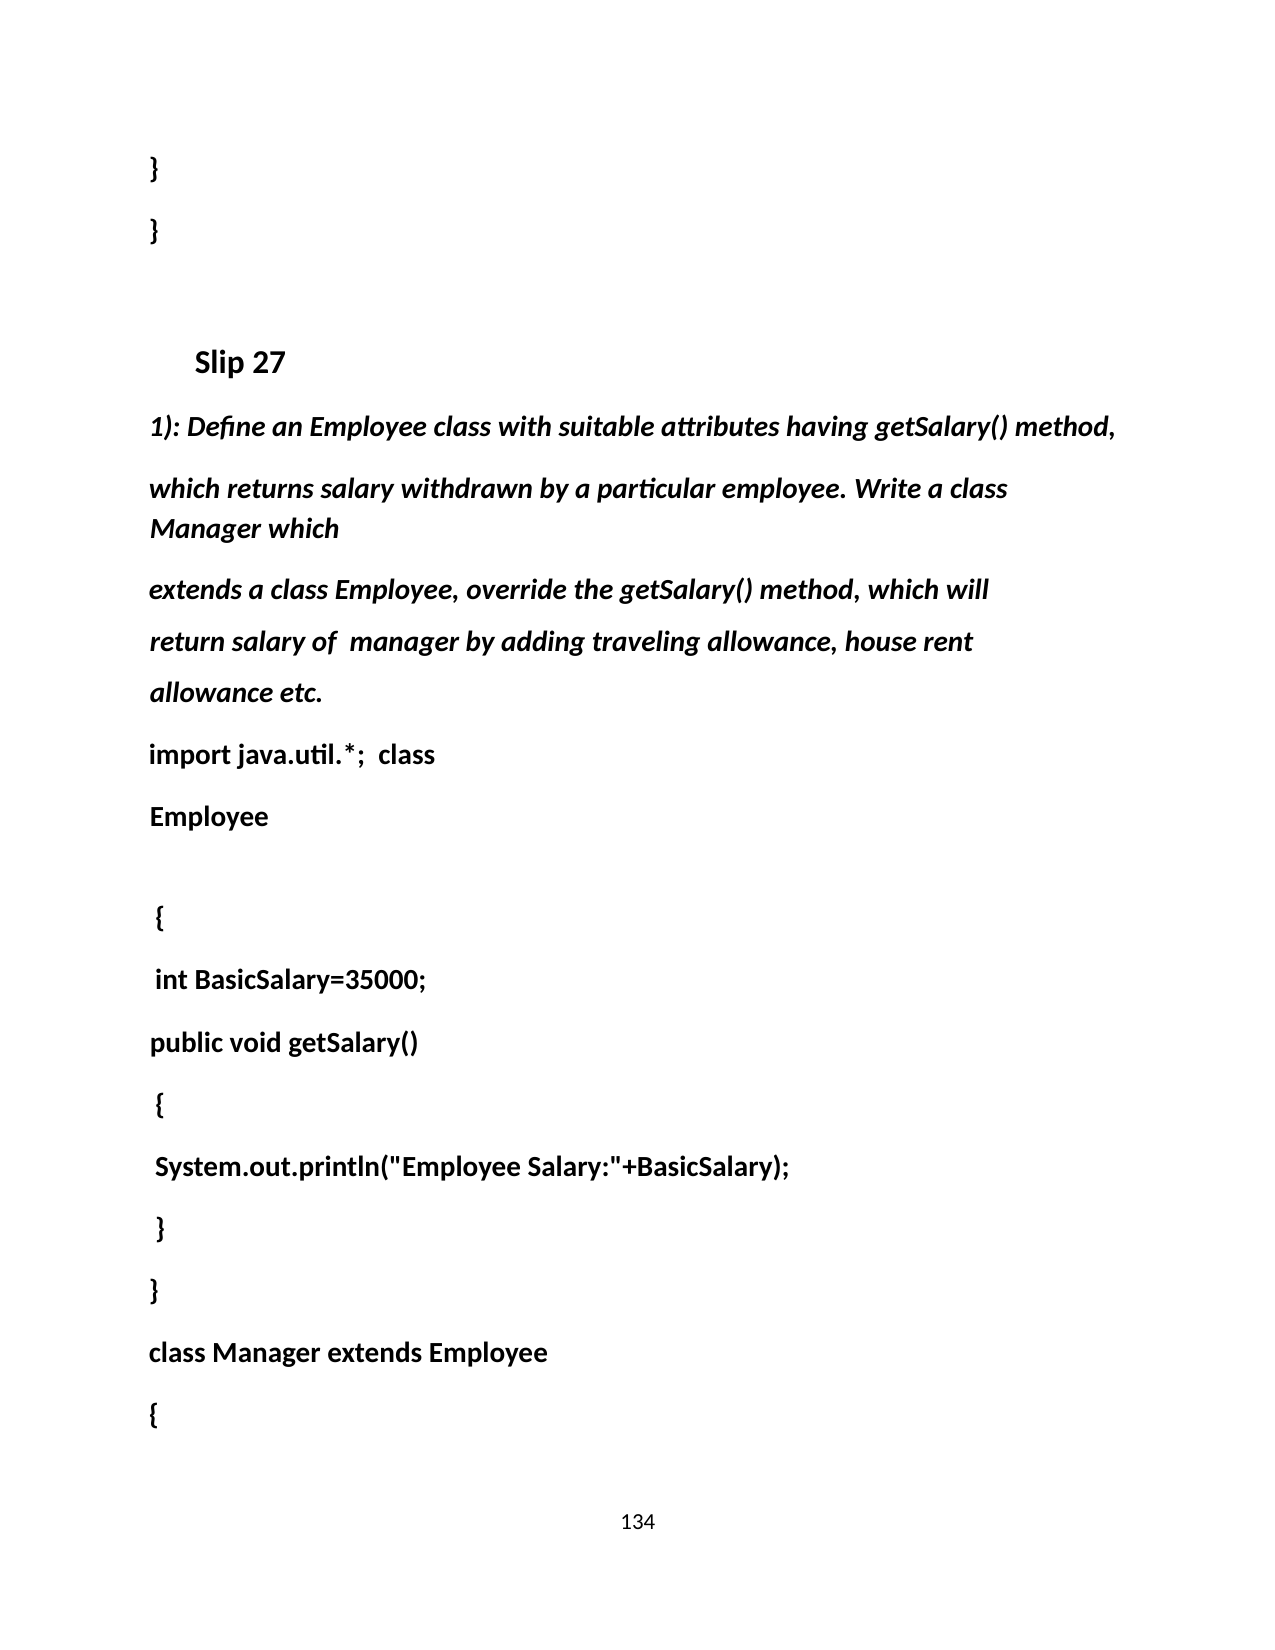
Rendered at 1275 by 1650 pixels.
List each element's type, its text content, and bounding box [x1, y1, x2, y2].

text import java.util.*; class Employee [148, 736, 437, 834]
text extends a class Employee, override the getSalary() method, which will return salary of manager by adding traveling allowance, house rent allowance etc. [148, 571, 1073, 710]
text class Manager extends Employee [148, 1334, 1118, 1370]
text } [148, 212, 1118, 248]
text System.out.println("Employee Salary:"+BasicSalary); [148, 1148, 1118, 1184]
text { [148, 899, 167, 935]
text } [148, 150, 1118, 186]
text 1): Define an Employee class with suitable attributes having getSalary() method, [148, 408, 1124, 444]
text { [148, 1086, 1118, 1122]
text { [148, 1396, 1118, 1432]
text which returns salary withdrawn by a particular employee. Write a class Manager which [148, 470, 1124, 545]
subtitle Slip 27 [151, 341, 322, 381]
text } [148, 1272, 1118, 1308]
text int BasicSalary=35000; public void getSalary() [148, 961, 515, 1059]
text } [148, 1210, 1118, 1246]
